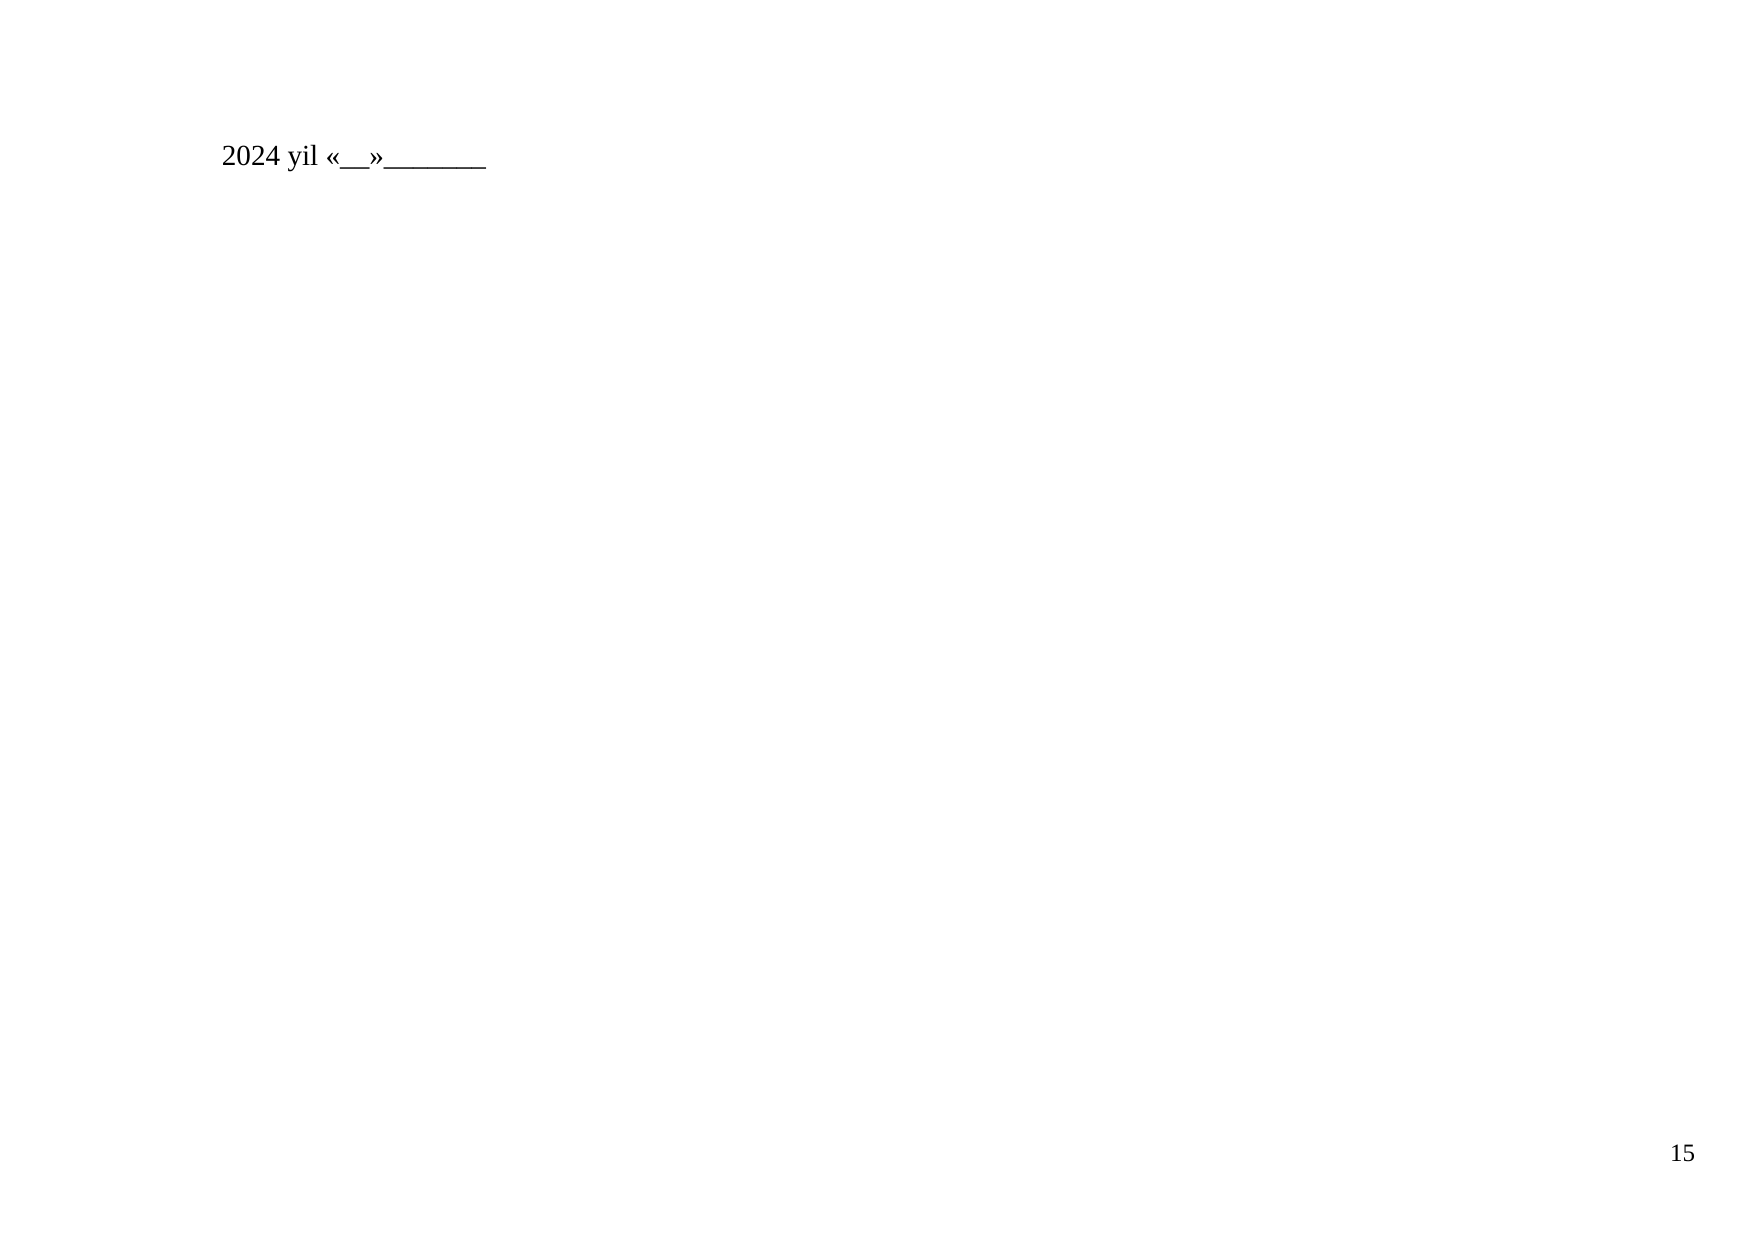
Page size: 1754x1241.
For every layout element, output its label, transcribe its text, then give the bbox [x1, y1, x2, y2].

text 2024 yil «__»_______ [207, 138, 1503, 172]
